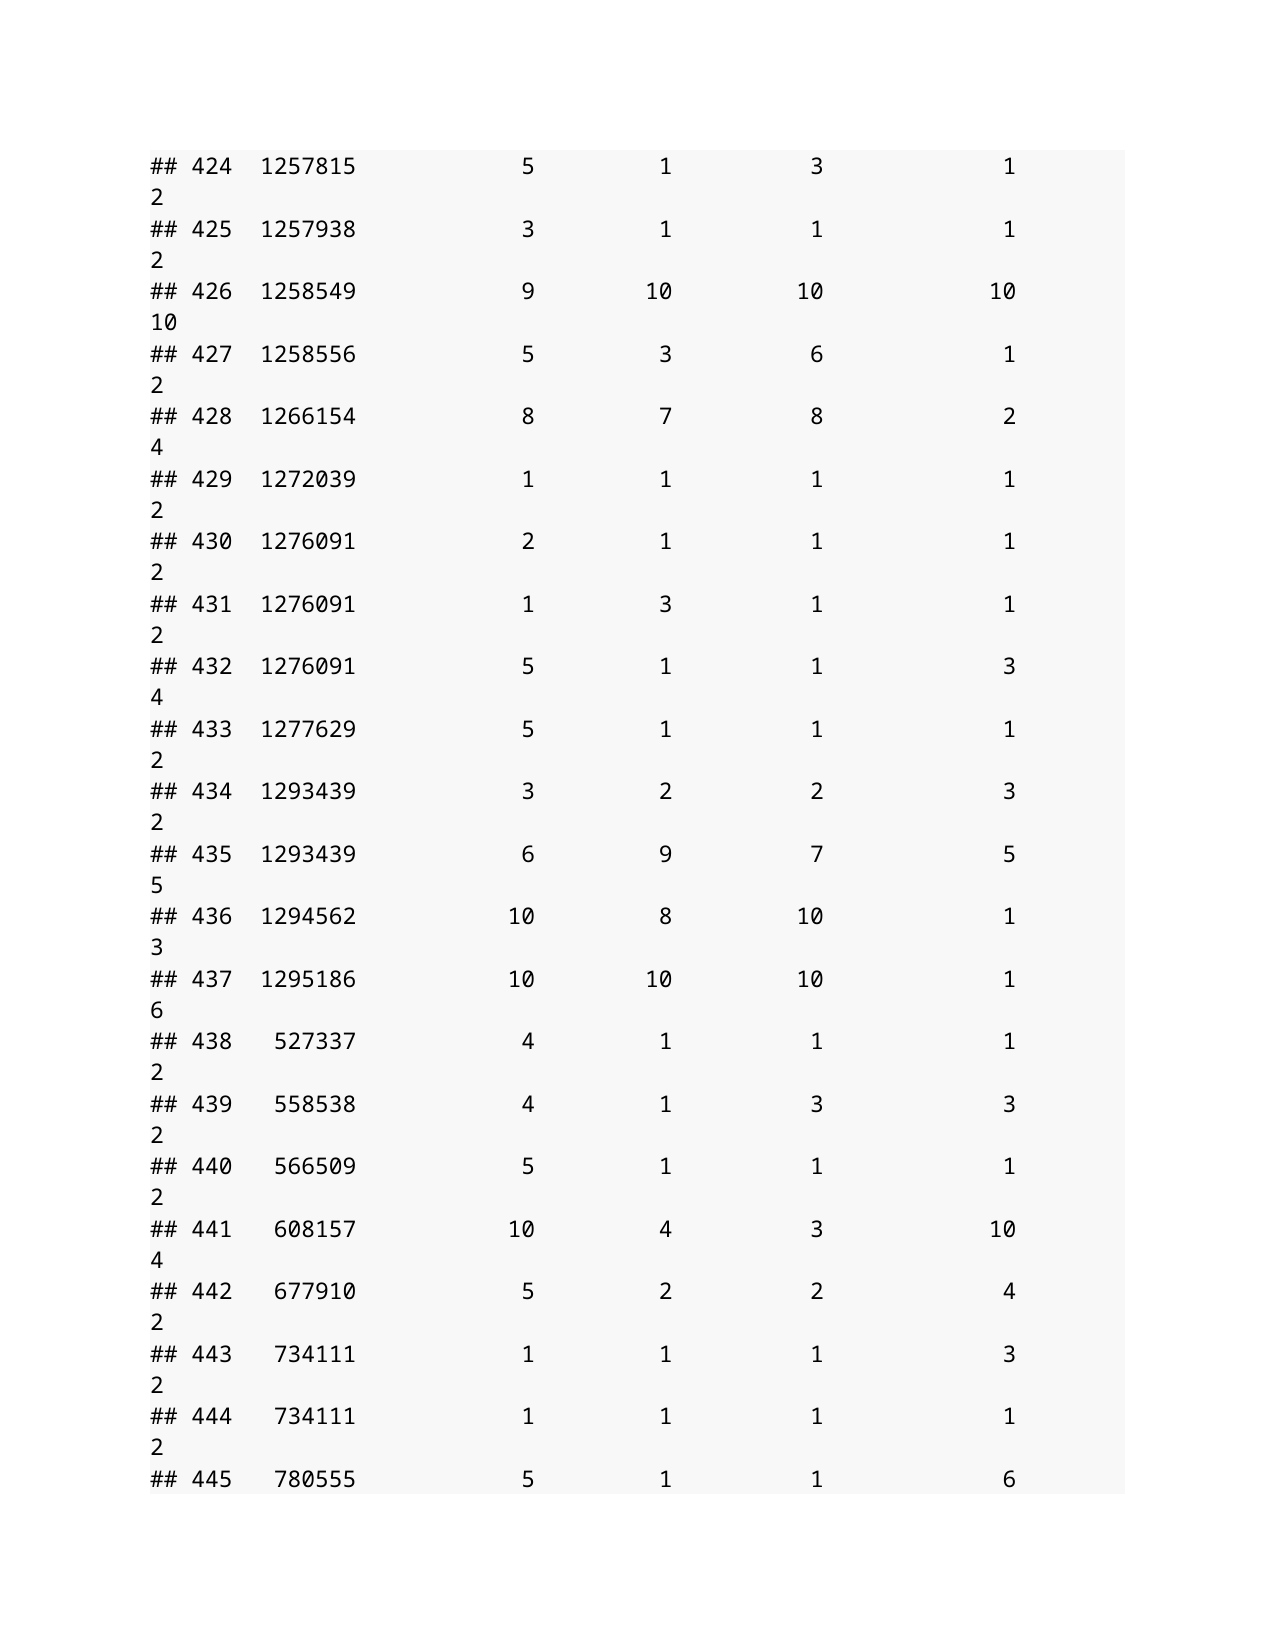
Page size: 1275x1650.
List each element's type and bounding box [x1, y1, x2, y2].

text [150, 150, 1125, 1494]
